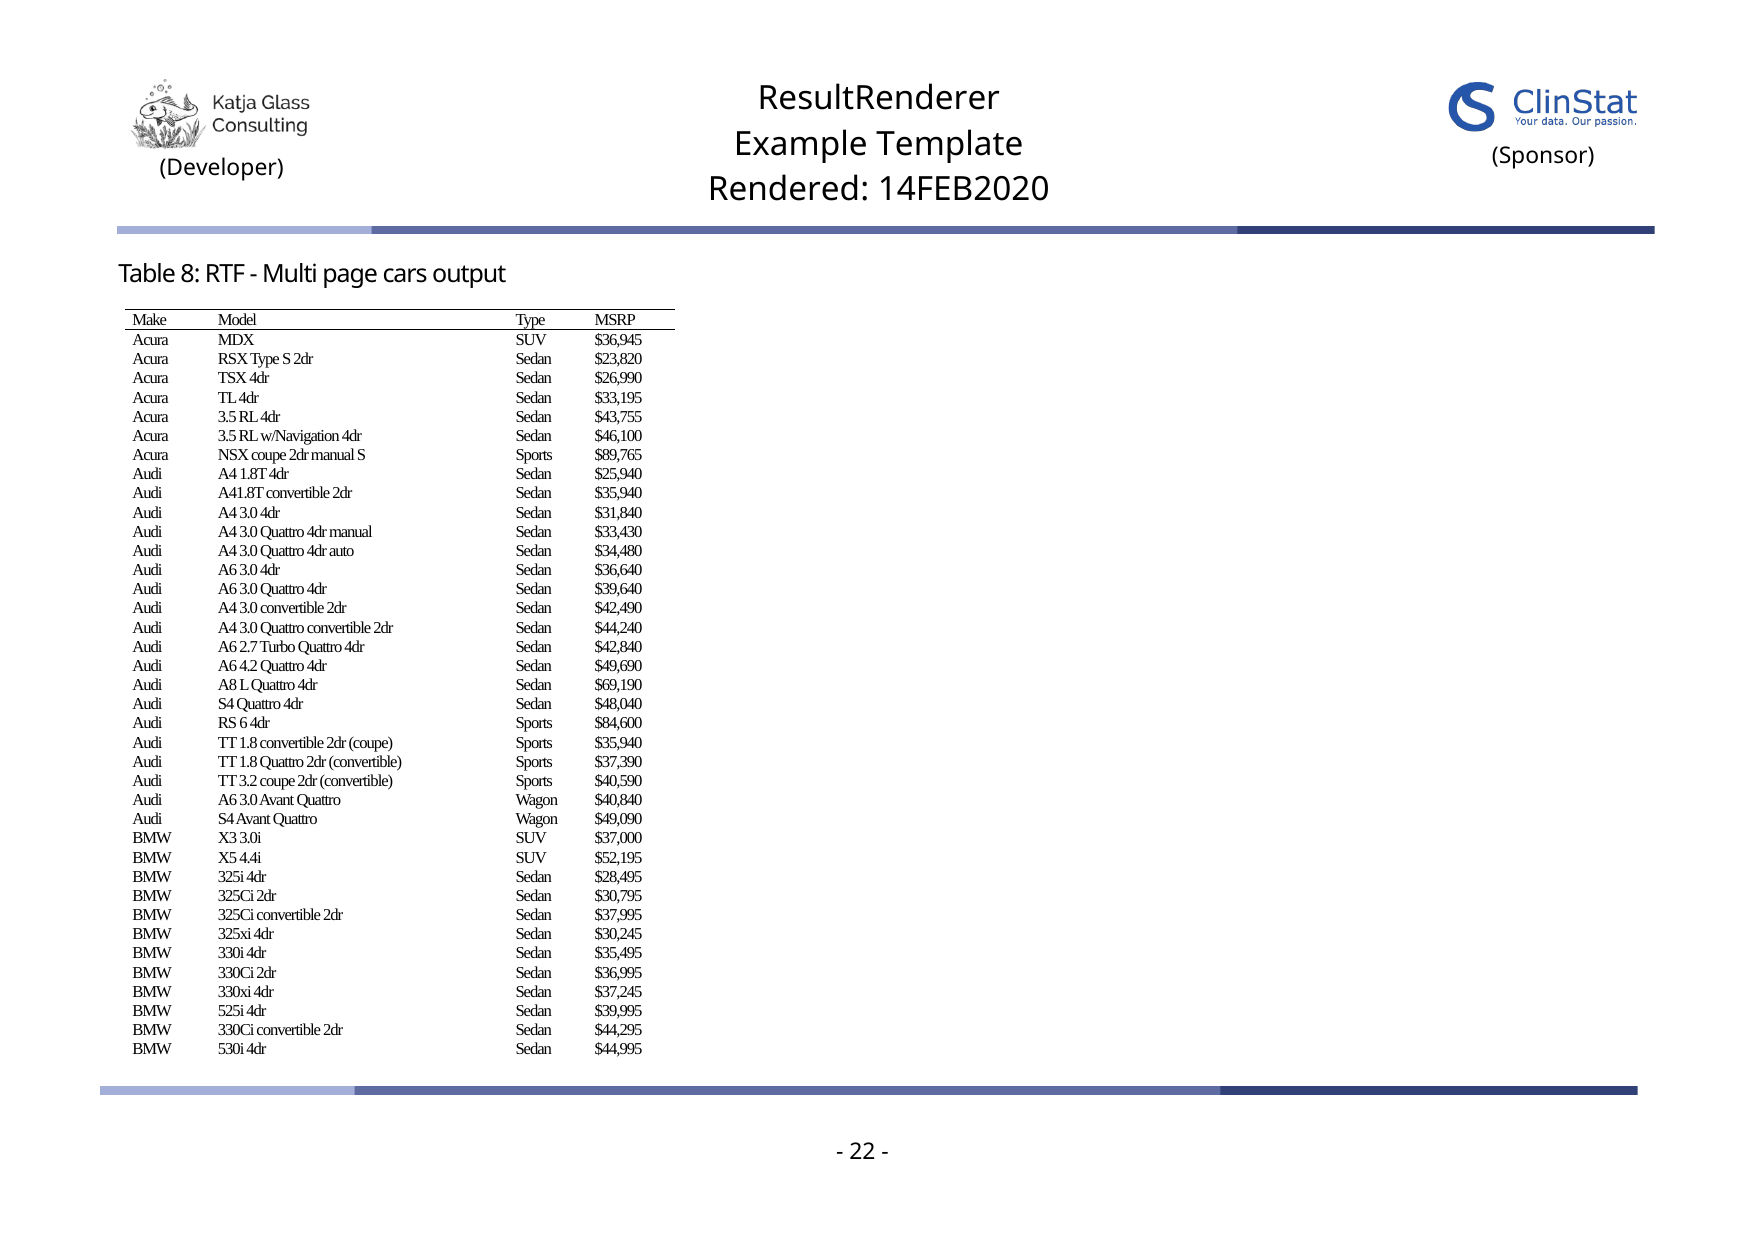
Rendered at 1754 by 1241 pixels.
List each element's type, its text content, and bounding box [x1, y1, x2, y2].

table_cell RSX Type S 2dr [211, 349, 508, 368]
table_cell SUV [509, 828, 587, 847]
table_cell Acura [125, 388, 211, 407]
table_cell $49,690 [587, 656, 675, 675]
table_cell Audi [125, 464, 211, 483]
table_cell Sedan [509, 943, 587, 962]
table_cell BMW [125, 1039, 211, 1058]
table_cell $28,495 [587, 867, 675, 886]
table_cell $37,245 [587, 982, 675, 1001]
table_cell Audi [125, 675, 211, 694]
table_cell TT 3.2 coupe 2dr (convertible) [211, 771, 508, 790]
table_cell Wagon [509, 790, 587, 809]
table_cell 325Ci 2dr [211, 886, 508, 905]
table_cell 330i 4dr [211, 943, 508, 962]
table_cell $31,840 [587, 503, 675, 522]
table_cell Audi [125, 560, 211, 579]
table_cell Sedan [509, 483, 587, 502]
table_cell 325i 4dr [211, 867, 508, 886]
table_cell $49,090 [587, 809, 675, 828]
table_cell Sedan [509, 522, 587, 541]
table_header Make [125, 310, 211, 329]
table_cell Audi [125, 618, 211, 637]
table_cell $36,640 [587, 560, 675, 579]
table_cell Sedan [509, 867, 587, 886]
table_cell Sedan [509, 694, 587, 713]
table_cell BMW [125, 905, 211, 924]
table_cell Sedan [509, 598, 587, 617]
table_cell Sedan [509, 924, 587, 943]
picture [100, 1086, 1638, 1095]
table_cell $44,295 [587, 1020, 675, 1039]
table_cell 3.5 RL w/Navigation 4dr [211, 426, 508, 445]
table_header Type [509, 310, 587, 329]
table_cell BMW [125, 982, 211, 1001]
table_cell $84,600 [587, 713, 675, 732]
table_cell BMW [125, 867, 211, 886]
table_cell $48,040 [587, 694, 675, 713]
table_cell $35,940 [587, 733, 675, 752]
table_cell A8 L Quattro 4dr [211, 675, 508, 694]
table_cell $35,495 [587, 943, 675, 962]
table_cell A41.8T convertible 2dr [211, 483, 508, 502]
table_header Model [211, 310, 508, 329]
table_cell A4 1.8T 4dr [211, 464, 508, 483]
table_cell RS 6 4dr [211, 713, 508, 732]
table_cell A6 3.0 Quattro 4dr [211, 579, 508, 598]
table_cell 330xi 4dr [211, 982, 508, 1001]
table_cell $36,945 [587, 330, 675, 349]
table_cell Sedan [509, 963, 587, 982]
table_cell TT 1.8 Quattro 2dr (convertible) [211, 752, 508, 771]
table_cell S4 Quattro 4dr [211, 694, 508, 713]
table_cell Sedan [509, 905, 587, 924]
table_cell BMW [125, 943, 211, 962]
table_cell A4 3.0 Quattro 4dr manual [211, 522, 508, 541]
table_cell Audi [125, 790, 211, 809]
table_cell Sedan [509, 426, 587, 445]
table_cell Sedan [509, 982, 587, 1001]
table_cell MDX [211, 330, 508, 349]
table_cell Sedan [509, 579, 587, 598]
picture [1446, 73, 1640, 140]
table_cell Acura [125, 426, 211, 445]
table_cell 3.5 RL 4dr [211, 407, 508, 426]
table_cell Sports [509, 771, 587, 790]
table_cell S4 Avant Quattro [211, 809, 508, 828]
table_cell $35,940 [587, 483, 675, 502]
table_cell Sedan [509, 637, 587, 656]
table_cell $40,840 [587, 790, 675, 809]
table_cell Audi [125, 656, 211, 675]
table_cell Sedan [509, 1001, 587, 1020]
table_cell $39,995 [587, 1001, 675, 1020]
table_cell $34,480 [587, 541, 675, 560]
table_cell BMW [125, 924, 211, 943]
table_cell A6 3.0 4dr [211, 560, 508, 579]
table_cell Sedan [509, 349, 587, 368]
table_cell Audi [125, 483, 211, 502]
table_cell Sedan [509, 560, 587, 579]
table_cell $40,590 [587, 771, 675, 790]
table_cell $30,795 [587, 886, 675, 905]
table_cell Sedan [509, 368, 587, 387]
table_cell Sedan [509, 1039, 587, 1058]
table_cell 330Ci convertible 2dr [211, 1020, 508, 1039]
table_cell Sedan [509, 503, 587, 522]
table_cell Audi [125, 733, 211, 752]
picture [117, 226, 1655, 234]
table_cell A6 4.2 Quattro 4dr [211, 656, 508, 675]
table_cell 330Ci 2dr [211, 963, 508, 982]
table_cell $23,820 [587, 349, 675, 368]
table_cell $44,240 [587, 618, 675, 637]
table_cell Sedan [509, 541, 587, 560]
table_cell Audi [125, 522, 211, 541]
table_cell 325xi 4dr [211, 924, 508, 943]
table_cell A6 2.7 Turbo Quattro 4dr [211, 637, 508, 656]
table_cell TT 1.8 convertible 2dr (coupe) [211, 733, 508, 752]
table_cell Acura [125, 445, 211, 464]
table_cell X3 3.0i [211, 828, 508, 847]
table_cell Audi [125, 598, 211, 617]
table_cell Audi [125, 752, 211, 771]
table_cell Acura [125, 330, 211, 349]
table_cell $37,000 [587, 828, 675, 847]
table_cell Audi [125, 637, 211, 656]
table_cell A4 3.0 4dr [211, 503, 508, 522]
table_cell $89,765 [587, 445, 675, 464]
table_cell Audi [125, 579, 211, 598]
table_cell Sedan [509, 886, 587, 905]
table_cell $69,190 [587, 675, 675, 694]
table_cell $43,755 [587, 407, 675, 426]
table_cell Wagon [509, 809, 587, 828]
table_cell A4 3.0 Quattro 4dr auto [211, 541, 508, 560]
table_cell A6 3.0 Avant Quattro [211, 790, 508, 809]
table_cell NSX coupe 2dr manual S [211, 445, 508, 464]
table_cell BMW [125, 828, 211, 847]
table_cell $30,245 [587, 924, 675, 943]
table_cell BMW [125, 1001, 211, 1020]
table_cell $39,640 [587, 579, 675, 598]
table_cell $33,430 [587, 522, 675, 541]
table_cell $37,995 [587, 905, 675, 924]
table_cell Audi [125, 809, 211, 828]
table_cell $44,995 [587, 1039, 675, 1058]
table_cell Sedan [509, 464, 587, 483]
table_cell $37,390 [587, 752, 675, 771]
table_cell Acura [125, 407, 211, 426]
table_cell SUV [509, 330, 587, 349]
table_header MSRP [587, 310, 675, 329]
table_cell $46,100 [587, 426, 675, 445]
table_cell Sedan [509, 618, 587, 637]
table_cell Sedan [509, 388, 587, 407]
table_cell Sports [509, 445, 587, 464]
table_cell BMW [125, 848, 211, 867]
table_cell Acura [125, 349, 211, 368]
table_cell Sedan [509, 656, 587, 675]
table_cell Sedan [509, 1020, 587, 1039]
table_cell Audi [125, 503, 211, 522]
table_cell $36,995 [587, 963, 675, 982]
table_cell Sports [509, 713, 587, 732]
table_cell Sedan [509, 675, 587, 694]
table_cell $26,990 [587, 368, 675, 387]
table_cell BMW [125, 886, 211, 905]
table_cell BMW [125, 1020, 211, 1039]
table_cell TL 4dr [211, 388, 508, 407]
table_cell SUV [509, 848, 587, 867]
table_cell $52,195 [587, 848, 675, 867]
table_cell Audi [125, 771, 211, 790]
table_cell Audi [125, 541, 211, 560]
table_cell $33,195 [587, 388, 675, 407]
picture [129, 73, 314, 152]
table_cell 530i 4dr [211, 1039, 508, 1058]
table_cell $25,940 [587, 464, 675, 483]
table_cell Audi [125, 694, 211, 713]
table_cell A4 3.0 Quattro convertible 2dr [211, 618, 508, 637]
table_cell A4 3.0 convertible 2dr [211, 598, 508, 617]
table_cell Sports [509, 733, 587, 752]
table_cell 525i 4dr [211, 1001, 508, 1020]
table_cell Acura [125, 368, 211, 387]
table_cell Audi [125, 713, 211, 732]
table_cell 325Ci convertible 2dr [211, 905, 508, 924]
table_cell X5 4.4i [211, 848, 508, 867]
text Table 8: RTF - Multi page cars output [118, 256, 1606, 289]
table_cell Sports [509, 752, 587, 771]
table_cell TSX 4dr [211, 368, 508, 387]
table_cell BMW [125, 963, 211, 982]
table_cell $42,490 [587, 598, 675, 617]
table_cell $42,840 [587, 637, 675, 656]
table_cell Sedan [509, 407, 587, 426]
